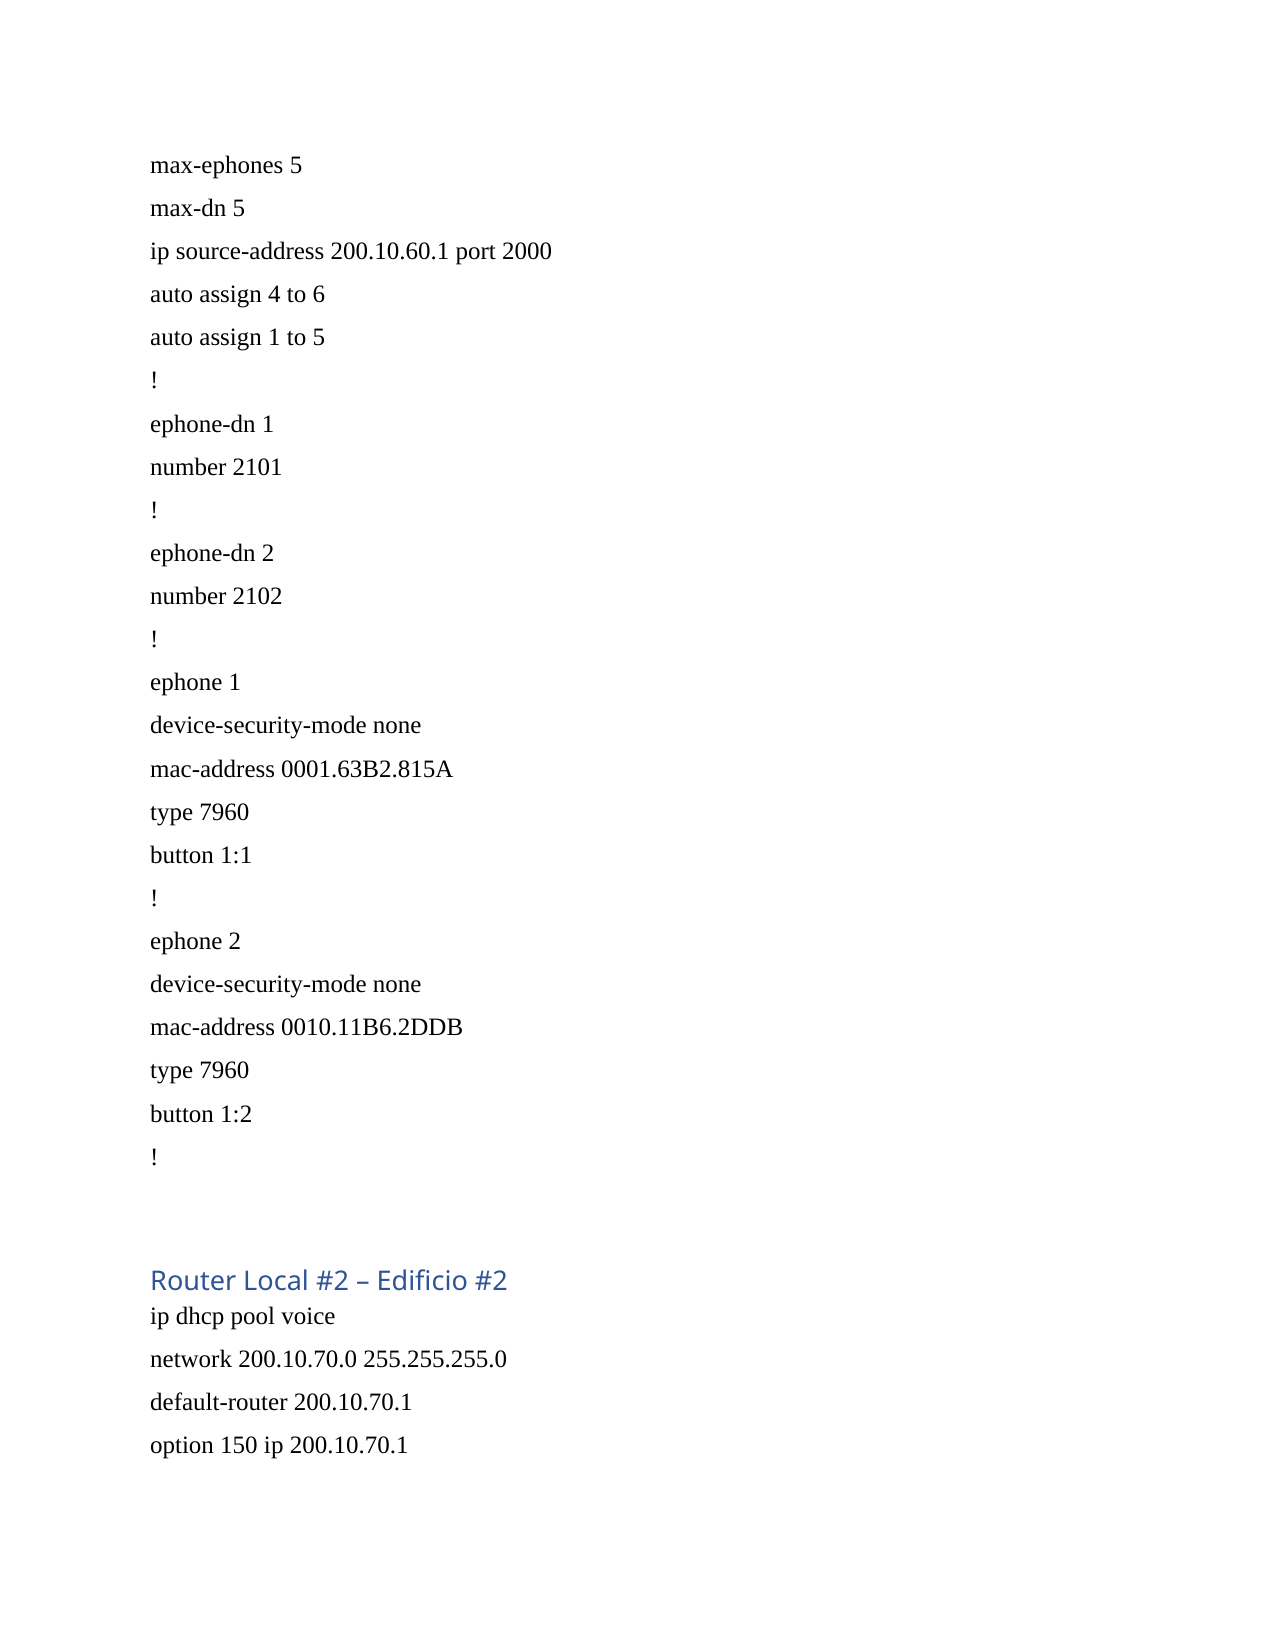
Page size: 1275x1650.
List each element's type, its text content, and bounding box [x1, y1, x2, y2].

text button 1:2 [150, 1099, 1125, 1127]
text ip dhcp pool voice [150, 1301, 1125, 1330]
text ephone 2 [150, 926, 1125, 955]
text ip source-address 200.10.60.1 port 2000 [150, 236, 1125, 265]
text auto assign 4 to 6 [150, 279, 1125, 308]
text max-dn 5 [150, 193, 1125, 222]
text device-security-mode none [150, 969, 1125, 998]
text option 150 ip 200.10.70.1 [150, 1431, 1125, 1459]
text button 1:1 [150, 840, 1125, 869]
text network 200.10.70.0 255.255.255.0 [150, 1344, 1125, 1373]
text ! [150, 1142, 1125, 1171]
text type 7960 [150, 797, 1125, 826]
text ephone-dn 2 [150, 538, 1125, 567]
subtitle Router Local #2 – Edificio #2 [150, 1261, 1125, 1298]
text ephone-dn 1 [150, 409, 1125, 437]
text ! [150, 624, 1125, 653]
text ! [150, 883, 1125, 912]
text type 7960 [150, 1056, 1125, 1084]
text number 2102 [150, 581, 1125, 610]
text mac-address 0001.63B2.815A [150, 754, 1125, 782]
text number 2101 [150, 452, 1125, 481]
text device-security-mode none [150, 711, 1125, 739]
text auto assign 1 to 5 [150, 322, 1125, 351]
text ephone 1 [150, 667, 1125, 696]
text max-ephones 5 [150, 150, 1125, 179]
text default-router 200.10.70.1 [150, 1387, 1125, 1416]
text mac-address 0010.11B6.2DDB [150, 1012, 1125, 1041]
text ! [150, 495, 1125, 524]
text ! [150, 366, 1125, 394]
